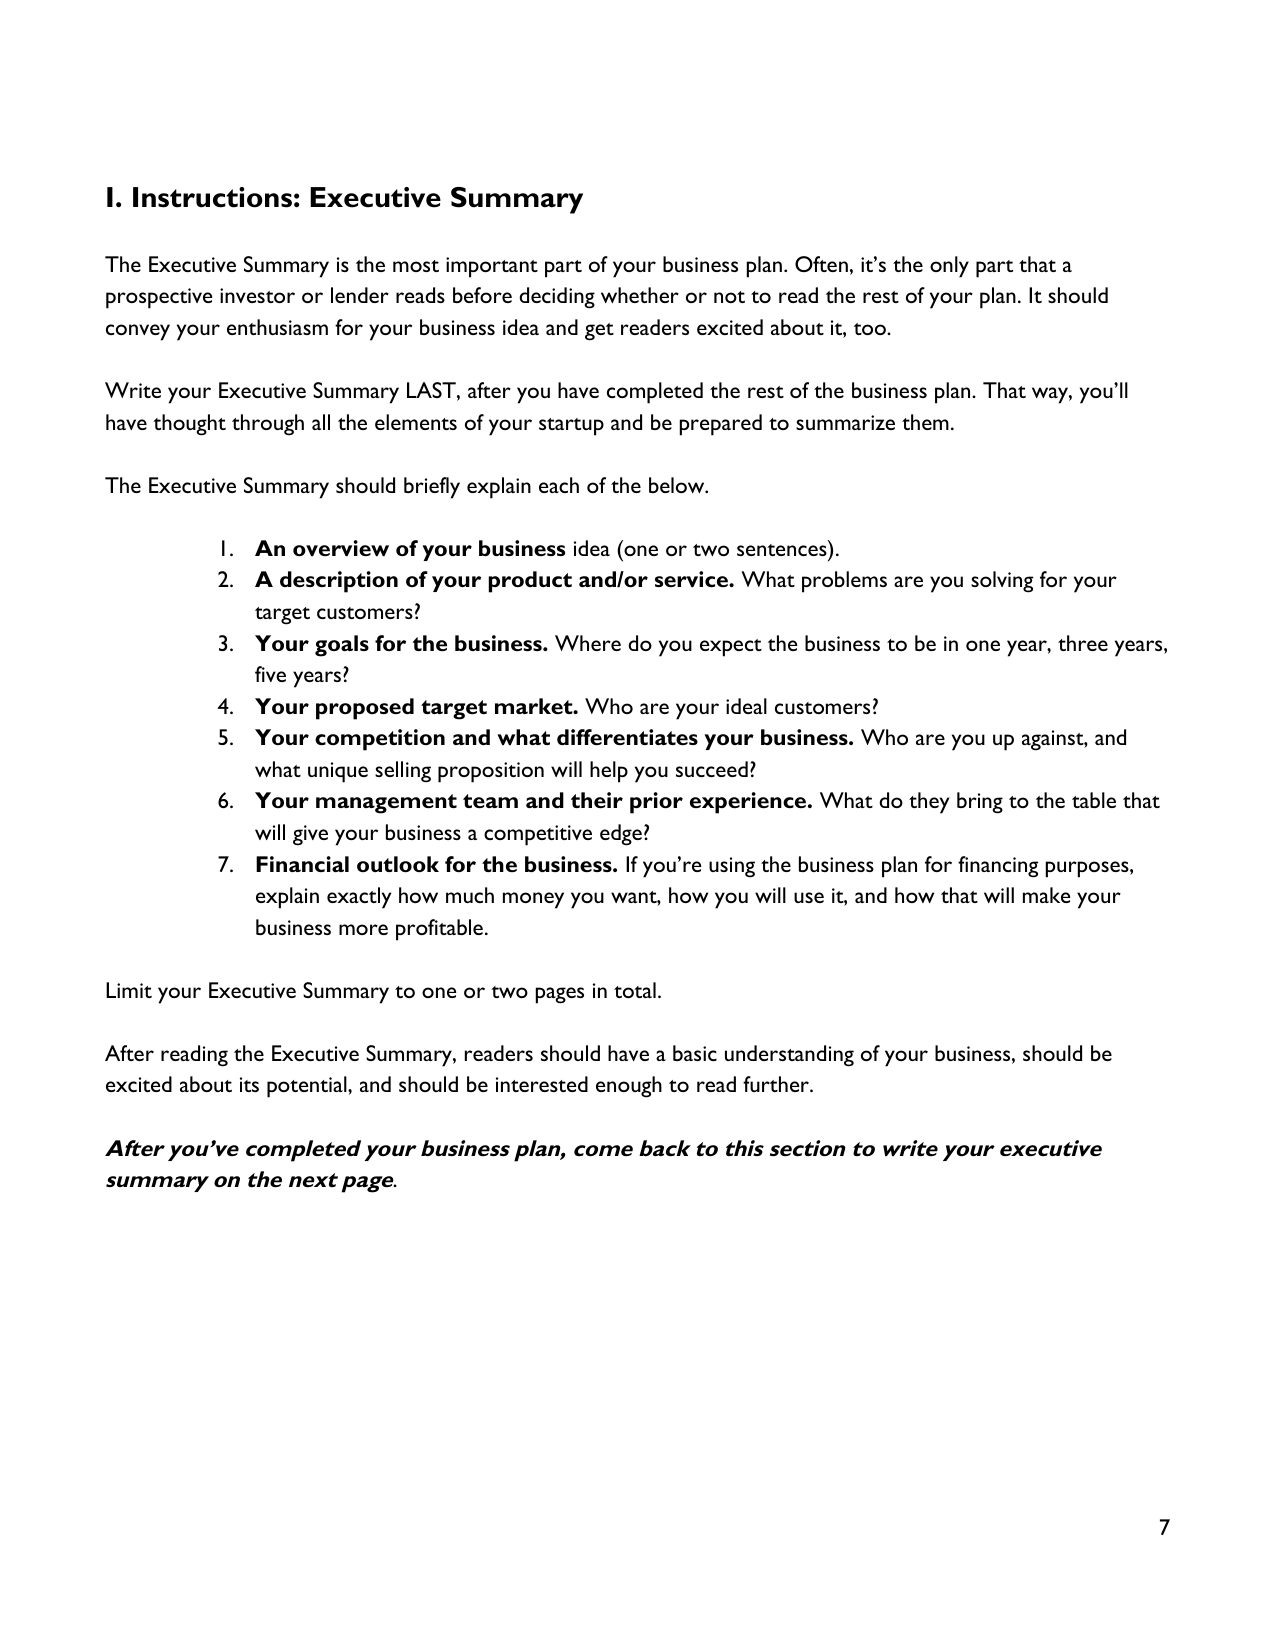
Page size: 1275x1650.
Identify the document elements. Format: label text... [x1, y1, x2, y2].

subtitle I. Instructions: Executive Summary [105, 177, 1170, 217]
text Write your Executive Summary LAST, after you have completed the rest of the business plan. That way, you’ll have thought through all the elements of your startup and be prepared to summarize them. [105, 374, 1170, 438]
text The Executive Summary should briefly explain each of the below. [105, 469, 1170, 501]
text The Executive Summary is the most important part of your business plan. Often, it’s the only part that a prospective investor or lender reads before deciding whether or not to read the rest of your plan. It should convey your enthusiasm for your business idea and get readers excited about it, too. [105, 248, 1170, 343]
text After you’ve completed your business plan, come back to this section to write your executive summary on the next page. [105, 1132, 1170, 1195]
list Your proposed target market. Who are your ideal customers? [217, 690, 1170, 722]
list Your competition and what differentiates your business. Who are you up against, and what unique selling proposition will help you succeed? [217, 722, 1170, 785]
list Financial outlook for the business. If you’re using the business plan for financing purposes, explain exactly how much money you want, how you will use it, and how that will make your business more profitable. [217, 848, 1170, 943]
text After reading the Executive Summary, readers should have a basic understanding of your business, should be excited about its potential, and should be interested enough to read further. [105, 1037, 1170, 1101]
list Your goals for the business. Where do you expect the business to be in one year, three years, five years? [217, 627, 1170, 690]
list An overview of your business idea (one or two sentences). [217, 532, 1170, 564]
list Your management team and their prior experience. What do they bring to the table that will give your business a competitive edge? [217, 785, 1170, 848]
list A description of your product and/or service. What problems are you solving for your target customers? [217, 564, 1170, 627]
text Limit your Executive Summary to one or two pages in total. [105, 974, 1170, 1006]
